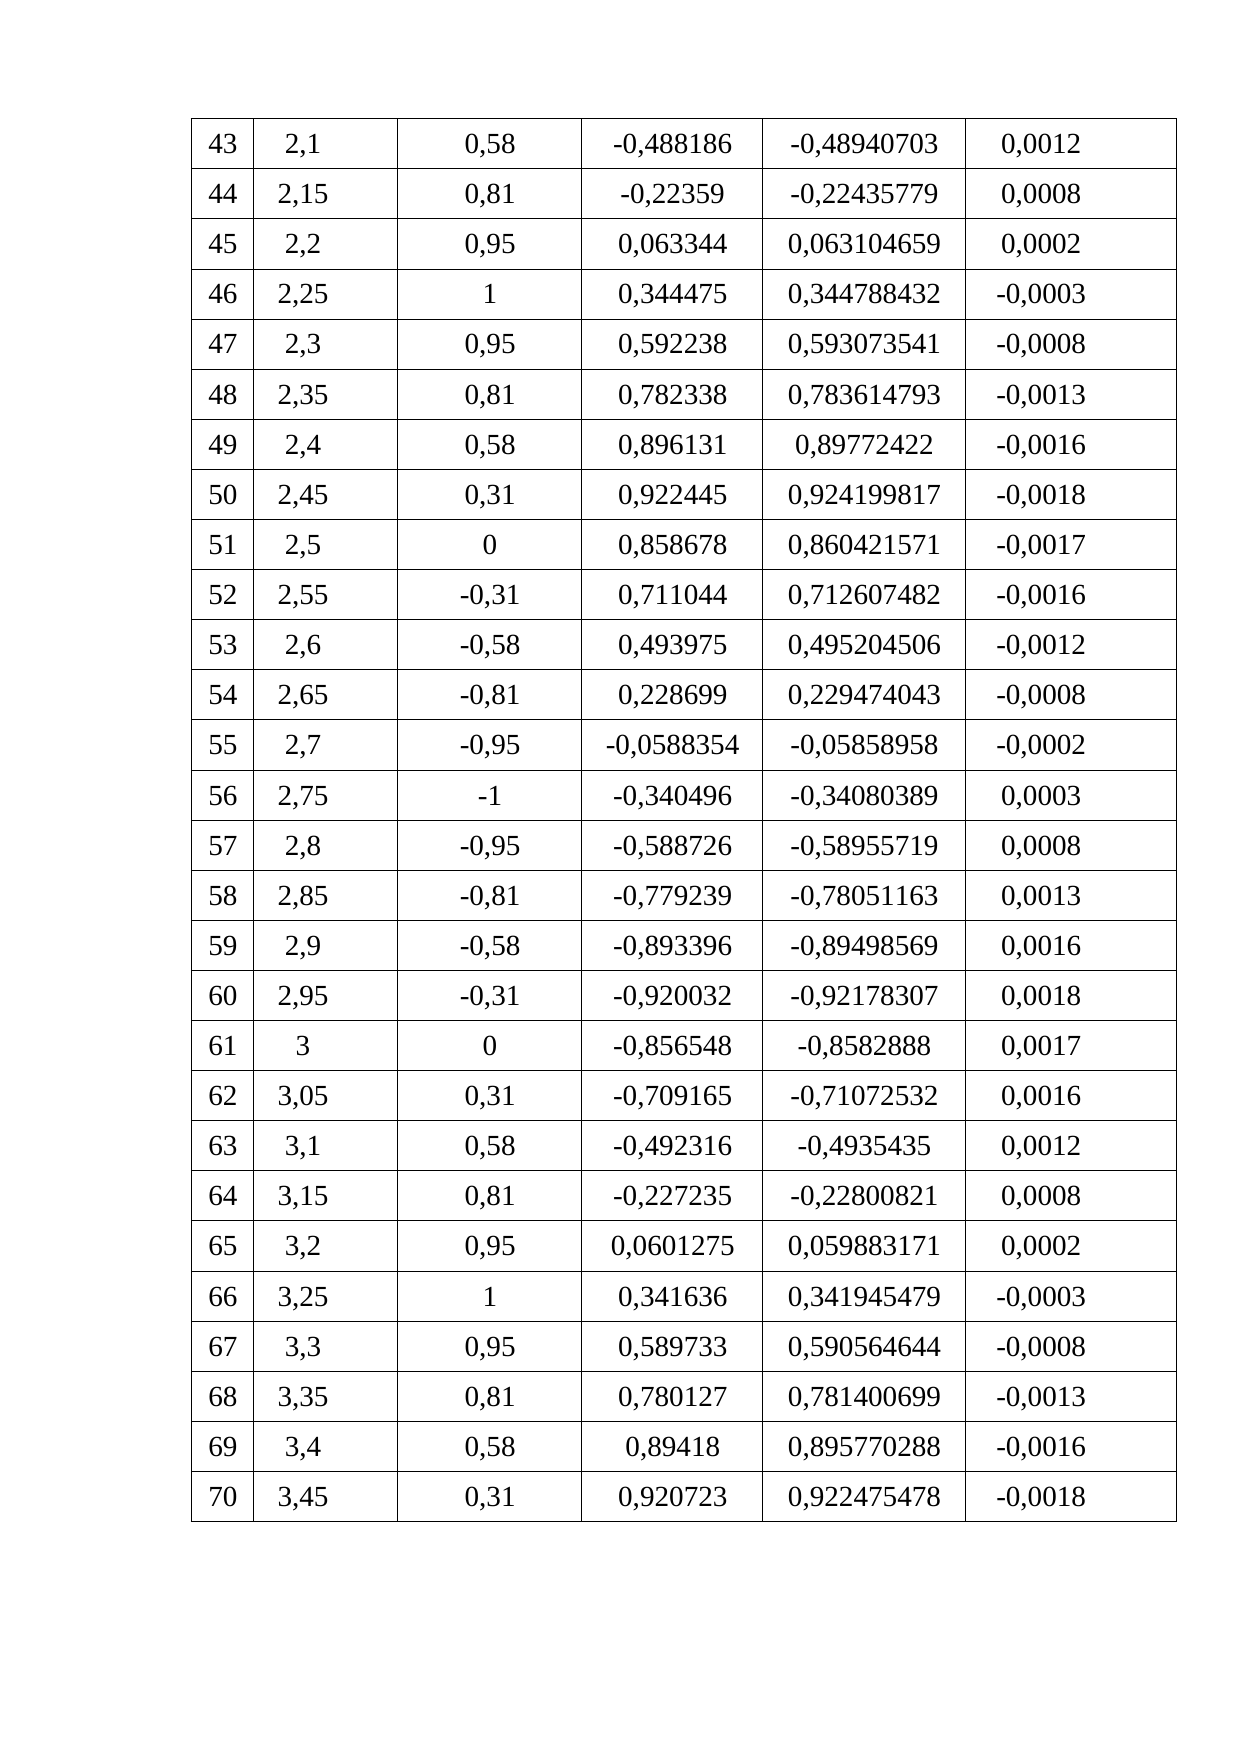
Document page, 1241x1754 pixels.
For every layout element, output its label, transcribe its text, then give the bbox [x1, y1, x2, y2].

table_cell 63 [192, 1121, 253, 1170]
table_cell 60 [192, 971, 253, 1020]
table_cell -0,0016 [966, 1422, 1176, 1471]
table_cell 0,95 [398, 320, 581, 369]
table_cell 0,58 [398, 1121, 581, 1170]
table_cell 2,15 [254, 169, 397, 218]
table_cell 0,58 [398, 420, 581, 469]
table_cell 2,45 [254, 470, 397, 519]
table_cell -0,05858958 [763, 720, 965, 769]
table_cell 1 [398, 270, 581, 318]
table_cell 58 [192, 871, 253, 920]
table_cell -0,0003 [966, 270, 1176, 318]
table_cell 0,589733 [582, 1322, 762, 1371]
table_cell -0,920032 [582, 971, 762, 1020]
table_cell 0,95 [398, 219, 581, 268]
table_cell 0,95 [398, 1322, 581, 1371]
table_cell 0,059883171 [763, 1221, 965, 1271]
table_cell 0,0018 [966, 971, 1176, 1020]
table_cell 70 [192, 1472, 253, 1521]
table_cell 0,31 [398, 470, 581, 519]
table_cell -0,81 [398, 670, 581, 719]
table_cell -0,893396 [582, 921, 762, 970]
table_cell 0,81 [398, 1372, 581, 1421]
table_cell 55 [192, 720, 253, 769]
table_cell 0,344475 [582, 270, 762, 318]
table_cell 0,783614793 [763, 370, 965, 419]
table_cell 0,782338 [582, 370, 762, 419]
table_cell 0,58 [398, 119, 581, 168]
table_cell -0,22435779 [763, 169, 965, 218]
table_cell -0,31 [398, 971, 581, 1020]
table_cell 0,81 [398, 169, 581, 218]
table_cell 2,75 [254, 771, 397, 819]
table_cell 0,0008 [966, 821, 1176, 870]
table_cell -0,8582888 [763, 1021, 965, 1070]
table_cell -0,856548 [582, 1021, 762, 1070]
table_cell 2,85 [254, 871, 397, 920]
table_cell -0,0008 [966, 1322, 1176, 1371]
table_cell 0,922445 [582, 470, 762, 519]
table_cell 3,35 [254, 1372, 397, 1421]
table_cell -0,81 [398, 871, 581, 920]
table_cell 66 [192, 1272, 253, 1321]
table_cell 0,81 [398, 370, 581, 419]
table_cell -0,0008 [966, 320, 1176, 369]
table_cell 0,593073541 [763, 320, 965, 369]
table_cell 3,4 [254, 1422, 397, 1471]
table_cell 64 [192, 1171, 253, 1220]
table_cell 0,0601275 [582, 1221, 762, 1271]
table_cell -0,227235 [582, 1171, 762, 1220]
table_cell 2,95 [254, 971, 397, 1020]
table_cell 2,35 [254, 370, 397, 419]
table_cell 69 [192, 1422, 253, 1471]
table_cell 52 [192, 570, 253, 619]
table_cell -0,0012 [966, 620, 1176, 669]
table_cell 48 [192, 370, 253, 419]
table_cell 46 [192, 270, 253, 318]
table_cell -0,0013 [966, 1372, 1176, 1421]
table_cell 0,781400699 [763, 1372, 965, 1421]
table_cell 0,0002 [966, 1221, 1176, 1271]
table_cell 2,65 [254, 670, 397, 719]
table_cell 3,05 [254, 1071, 397, 1120]
table_cell 0,895770288 [763, 1422, 965, 1471]
table_cell -0,340496 [582, 771, 762, 819]
table_cell 2,6 [254, 620, 397, 669]
table_cell 0,0012 [966, 119, 1176, 168]
table_cell -0,95 [398, 821, 581, 870]
table_cell 0,924199817 [763, 470, 965, 519]
table_cell -0,0017 [966, 520, 1176, 569]
table_cell 3,15 [254, 1171, 397, 1220]
table_cell 0,89772422 [763, 420, 965, 469]
table_cell 1 [398, 1272, 581, 1321]
table_cell 0,780127 [582, 1372, 762, 1421]
table_cell -0,0016 [966, 570, 1176, 619]
table_cell 2,55 [254, 570, 397, 619]
table_cell 47 [192, 320, 253, 369]
table_cell -0,4935435 [763, 1121, 965, 1170]
table_cell 0,495204506 [763, 620, 965, 669]
table_cell 0,31 [398, 1071, 581, 1120]
table_cell 3,1 [254, 1121, 397, 1170]
table_cell 2,8 [254, 821, 397, 870]
table_cell 0 [398, 520, 581, 569]
table_cell 0,0008 [966, 1171, 1176, 1220]
table_cell 2,25 [254, 270, 397, 318]
table_cell -0,492316 [582, 1121, 762, 1170]
table_cell 0,712607482 [763, 570, 965, 619]
table_cell -0,0018 [966, 1472, 1176, 1521]
table_cell 0,063104659 [763, 219, 965, 268]
table_cell -0,0003 [966, 1272, 1176, 1321]
table_cell 0,0008 [966, 169, 1176, 218]
table_cell -0,0018 [966, 470, 1176, 519]
table_cell 0,920723 [582, 1472, 762, 1521]
table_cell 2,2 [254, 219, 397, 268]
table_cell 68 [192, 1372, 253, 1421]
table_cell 0,0013 [966, 871, 1176, 920]
table_cell 0,0012 [966, 1121, 1176, 1170]
table_cell 3,25 [254, 1272, 397, 1321]
table_cell 3,3 [254, 1322, 397, 1371]
table_cell 2,9 [254, 921, 397, 970]
table_cell 0,58 [398, 1422, 581, 1471]
table_cell 0,81 [398, 1171, 581, 1220]
table_cell 45 [192, 219, 253, 268]
table_cell 3 [254, 1021, 397, 1070]
table_cell -0,92178307 [763, 971, 965, 1020]
table_cell 44 [192, 169, 253, 218]
table_cell 50 [192, 470, 253, 519]
table_cell -0,709165 [582, 1071, 762, 1120]
table_cell 0,860421571 [763, 520, 965, 569]
table_cell 3,2 [254, 1221, 397, 1271]
table_cell 0,896131 [582, 420, 762, 469]
table_cell 0,0016 [966, 921, 1176, 970]
table_cell -0,34080389 [763, 771, 965, 819]
table_cell -0,71072532 [763, 1071, 965, 1120]
table_cell -0,22800821 [763, 1171, 965, 1220]
table_cell -0,78051163 [763, 871, 965, 920]
table_cell 61 [192, 1021, 253, 1070]
table_cell 56 [192, 771, 253, 819]
table_cell 57 [192, 821, 253, 870]
table_cell 2,7 [254, 720, 397, 769]
table_cell 0,31 [398, 1472, 581, 1521]
table_cell 0,922475478 [763, 1472, 965, 1521]
table_cell 0,592238 [582, 320, 762, 369]
table_cell 0,0003 [966, 771, 1176, 819]
table_cell -0,0016 [966, 420, 1176, 469]
table_cell 59 [192, 921, 253, 970]
table_cell 0,590564644 [763, 1322, 965, 1371]
table_cell 0,89418 [582, 1422, 762, 1471]
table_cell 0,344788432 [763, 270, 965, 318]
table_cell -0,0008 [966, 670, 1176, 719]
table_cell 0,0017 [966, 1021, 1176, 1070]
table_cell -0,0013 [966, 370, 1176, 419]
table_cell -0,89498569 [763, 921, 965, 970]
table_cell 49 [192, 420, 253, 469]
table_cell 0,0002 [966, 219, 1176, 268]
table_cell -0,779239 [582, 871, 762, 920]
table_cell -0,58 [398, 921, 581, 970]
table_cell 2,3 [254, 320, 397, 369]
table_cell 65 [192, 1221, 253, 1271]
table_cell 0,493975 [582, 620, 762, 669]
table_cell -0,31 [398, 570, 581, 619]
table_cell 3,45 [254, 1472, 397, 1521]
table_cell -1 [398, 771, 581, 819]
table_cell -0,22359 [582, 169, 762, 218]
table_cell -0,58 [398, 620, 581, 669]
table_cell 0,229474043 [763, 670, 965, 719]
table_cell 0,063344 [582, 219, 762, 268]
table_cell 0,711044 [582, 570, 762, 619]
table_cell 67 [192, 1322, 253, 1371]
table_cell 0,341636 [582, 1272, 762, 1321]
table_cell 43 [192, 119, 253, 168]
table_cell -0,48940703 [763, 119, 965, 168]
table_cell 2,4 [254, 420, 397, 469]
table_cell 0 [398, 1021, 581, 1070]
table_cell 2,1 [254, 119, 397, 168]
table_cell 0,228699 [582, 670, 762, 719]
table_cell 53 [192, 620, 253, 669]
table_cell 62 [192, 1071, 253, 1120]
table_cell -0,0002 [966, 720, 1176, 769]
table_cell 0,0016 [966, 1071, 1176, 1120]
table_cell 0,341945479 [763, 1272, 965, 1321]
table_cell 54 [192, 670, 253, 719]
table_cell 2,5 [254, 520, 397, 569]
table_cell -0,588726 [582, 821, 762, 870]
table_cell 0,858678 [582, 520, 762, 569]
table_cell -0,95 [398, 720, 581, 769]
table_cell -0,488186 [582, 119, 762, 168]
table_cell -0,58955719 [763, 821, 965, 870]
table_cell 51 [192, 520, 253, 569]
table_cell -0,0588354 [582, 720, 762, 769]
table_cell 0,95 [398, 1221, 581, 1271]
